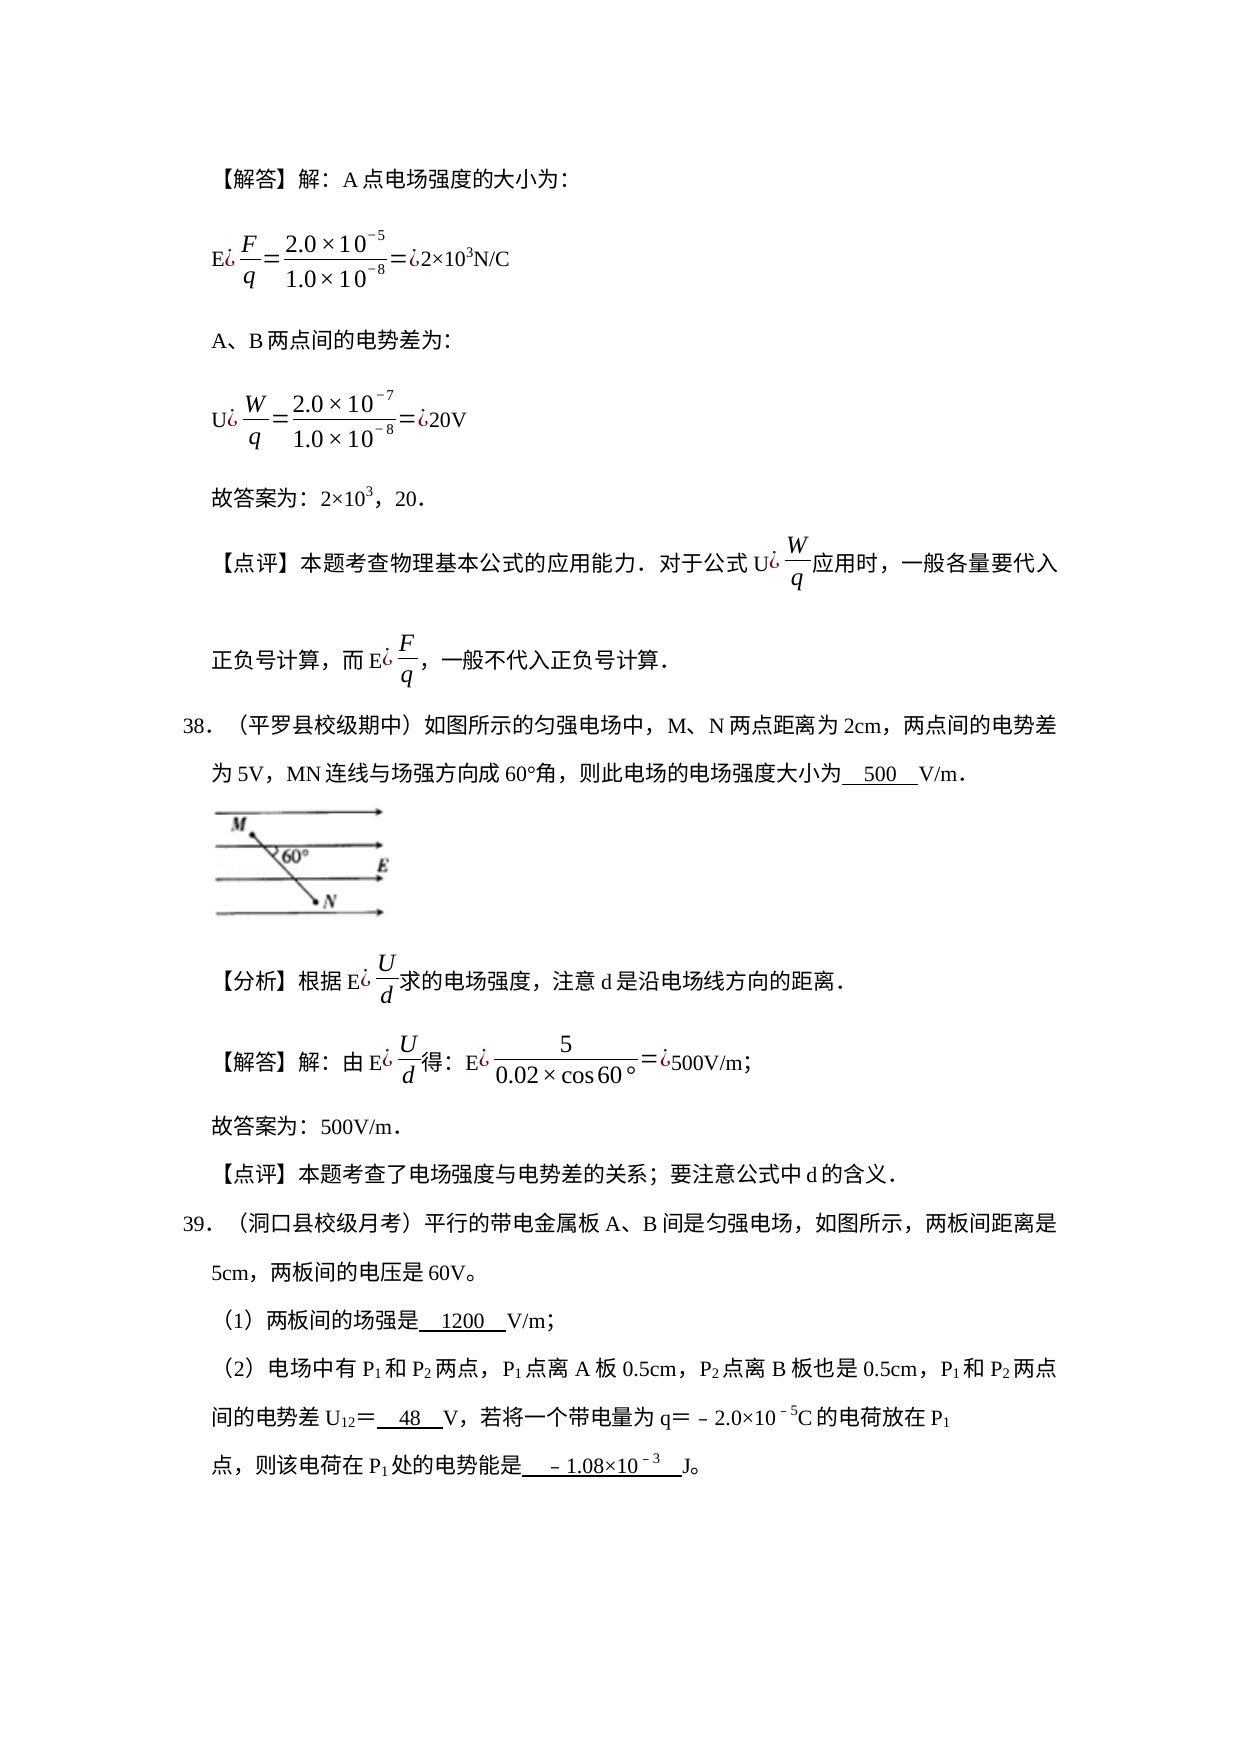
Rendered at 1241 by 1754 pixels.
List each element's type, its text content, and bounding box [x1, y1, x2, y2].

text 【解答】解：A点电场强度的大小为： [211, 162, 1058, 194]
text 【分析】根据E求的电场强度，注意d是沿电场线方向的距离． [211, 947, 1058, 1012]
text U20V [211, 371, 1058, 468]
text （2）电场中有P1和P2两点，P1点离A板0.5cm，P2点离B板也是0.5cm，P1和P2两点间的电势差U12＝ 48 V，若将一个带电量为q＝﹣2.0×10﹣5C的电荷放在P1 [211, 1351, 1058, 1432]
text 故答案为：2×103，20． [211, 481, 1058, 513]
text 38．（平罗县校级期中）如图所示的匀强电场中，M、N两点距离为2cm，两点间的电势差为5V，MN连线与场强方向成60°角，则此电场的电场强度大小为 500 V/m． [183, 707, 1058, 788]
text E2×103N/C [211, 210, 1058, 308]
text 【点评】本题考查了电场强度与电势差的关系；要注意公式中d的含义． [211, 1157, 1058, 1189]
text 【解答】解：由E得：E500V/m； [211, 1028, 1058, 1093]
text 点，则该电荷在P1处的电势能是 ﹣1.08×10﹣3 J。 [211, 1448, 1058, 1480]
text 故答案为：500V/m． [211, 1109, 1058, 1141]
text 39．（洞口县校级月考）平行的带电金属板A、B间是匀强电场，如图所示，两板间距离是5cm，两板间的电压是60V。 [183, 1205, 1058, 1287]
text （1）两板间的场强是 1200 V/m； [211, 1302, 1058, 1335]
picture [211, 804, 390, 917]
text A、B两点间的电势差为： [211, 322, 1058, 355]
text 【点评】本题考查物理基本公式的应用能力．对于公式U应用时，一般各量要代入正负号计算，而E，一般不代入正负号计算． [211, 529, 1058, 691]
